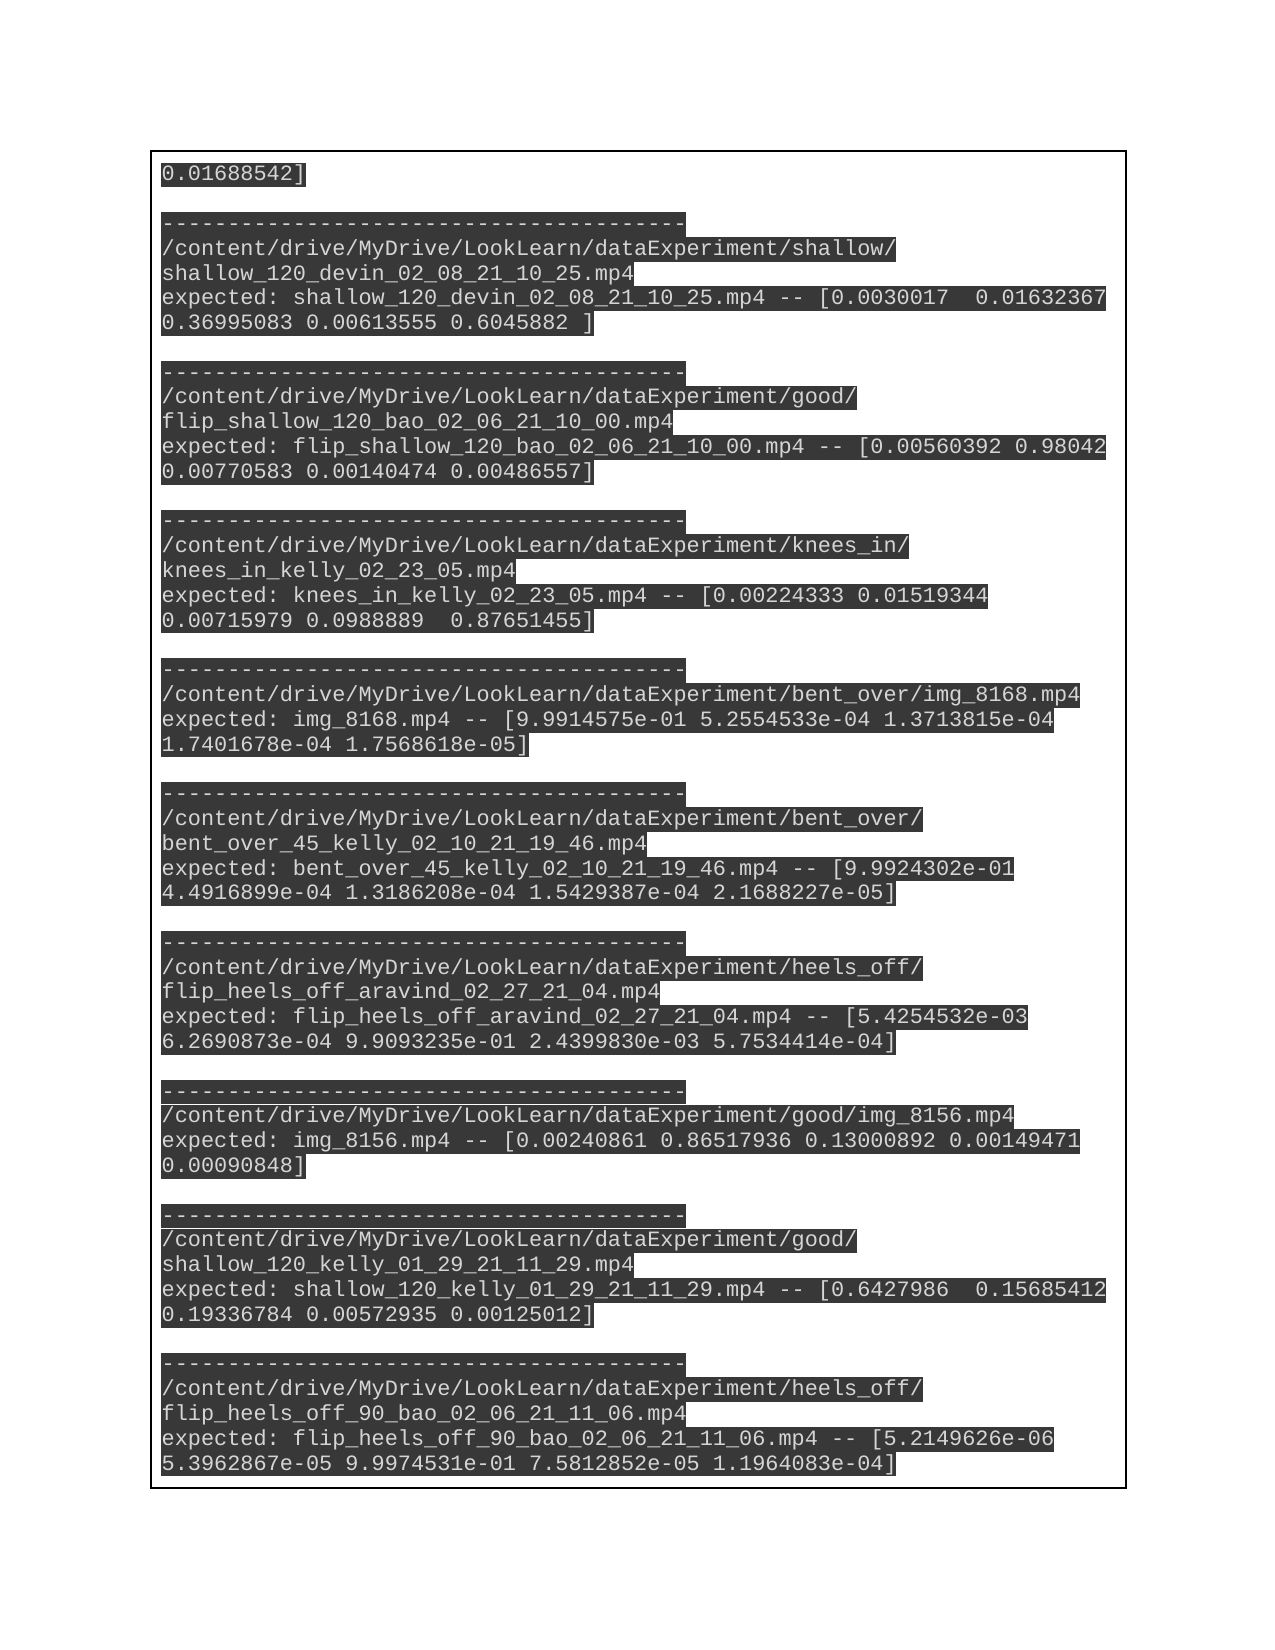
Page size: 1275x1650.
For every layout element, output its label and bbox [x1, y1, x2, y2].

table_header [152, 152, 1125, 1487]
